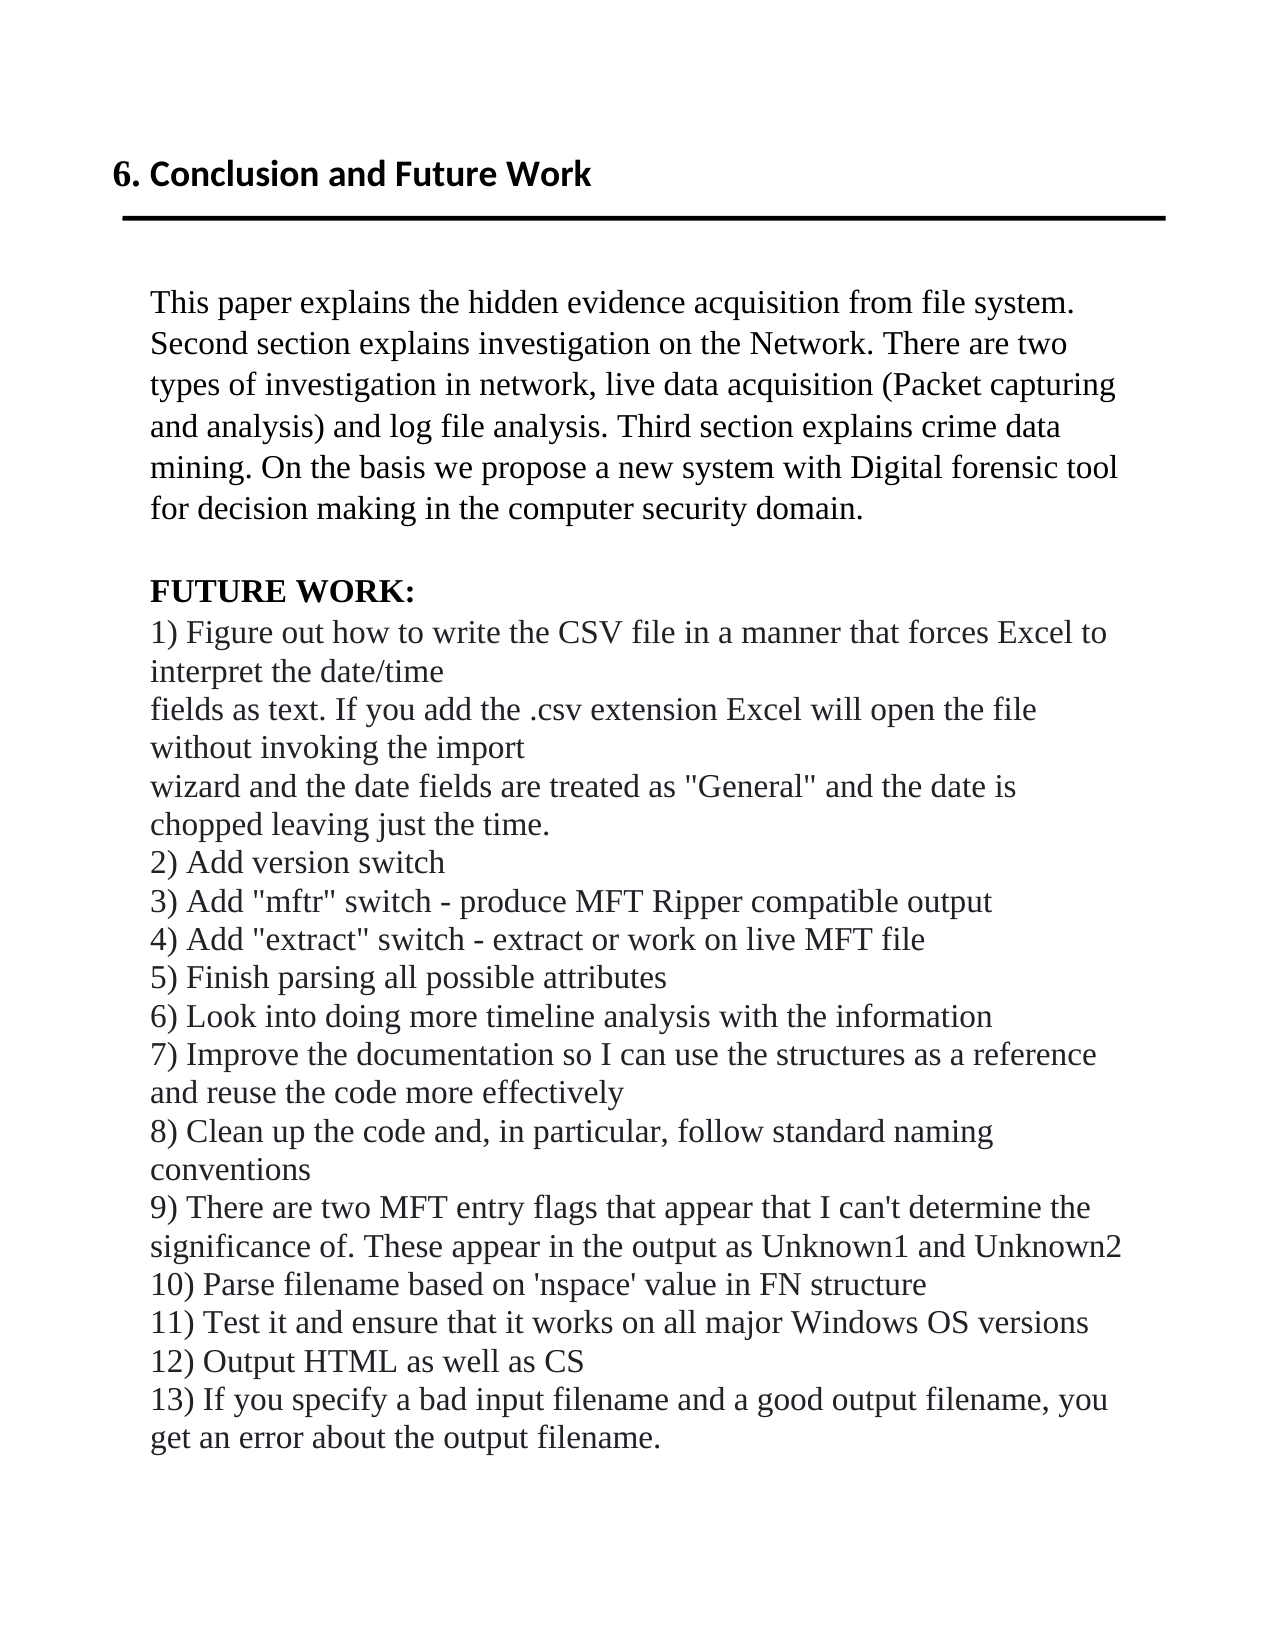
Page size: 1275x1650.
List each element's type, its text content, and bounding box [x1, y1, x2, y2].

text 3) Add "mftr" switch - produce MFT Ripper compatible output [150, 881, 1125, 919]
text 10) Parse filename based on 'nspace' value in FN structure [150, 1264, 1125, 1303]
text 11) Test it and ensure that it works on all major Windows OS versions [150, 1303, 1125, 1341]
text FUTURE WORK: [150, 571, 1125, 610]
text wizard and the date fields are treated as "General" and the date is chopped leaving just the time. [150, 766, 1125, 843]
text 9) There are two MFT entry flags that appear that I can't determine the significance of. These appear in the output as Unknown1 and Unknown2 [150, 1188, 1125, 1264]
text 13) If you specify a bad input filename and a good output filename, you get an error about the output filename. [150, 1379, 1125, 1456]
text 2) Add version switch [150, 843, 1125, 881]
text 8) Clean up the code and, in particular, follow standard naming conventions [150, 1111, 1125, 1188]
text 12) Output HTML as well as CS [150, 1341, 1125, 1379]
text 4) Add "extract" switch - extract or work on live MFT file [150, 919, 1125, 958]
text 1) Figure out how to write the CSV file in a manner that forces Excel to interpret the date/time [150, 613, 1125, 689]
text 6) Look into doing more timeline analysis with the information [150, 996, 1125, 1034]
text 5) Finish parsing all possible attributes [150, 958, 1125, 996]
text fields as text. If you add the .csv extension Excel will open the file without invoking the import [150, 689, 1125, 766]
text 7) Improve the documentation so I can use the structures as a reference and reuse the code more effectively [150, 1034, 1125, 1111]
text This paper explains the hidden evidence acquisition from file system. Second section explains investigation on the Network. There are two types of investigation in network, live data acquisition (Packet capturing and analysis) and log file analysis. Third section explains crime data mining. On the basis we propose a new system with Digital forensic tool for decision making in the computer security domain. [150, 282, 1125, 527]
list Conclusion and Future Work [112, 150, 1125, 196]
